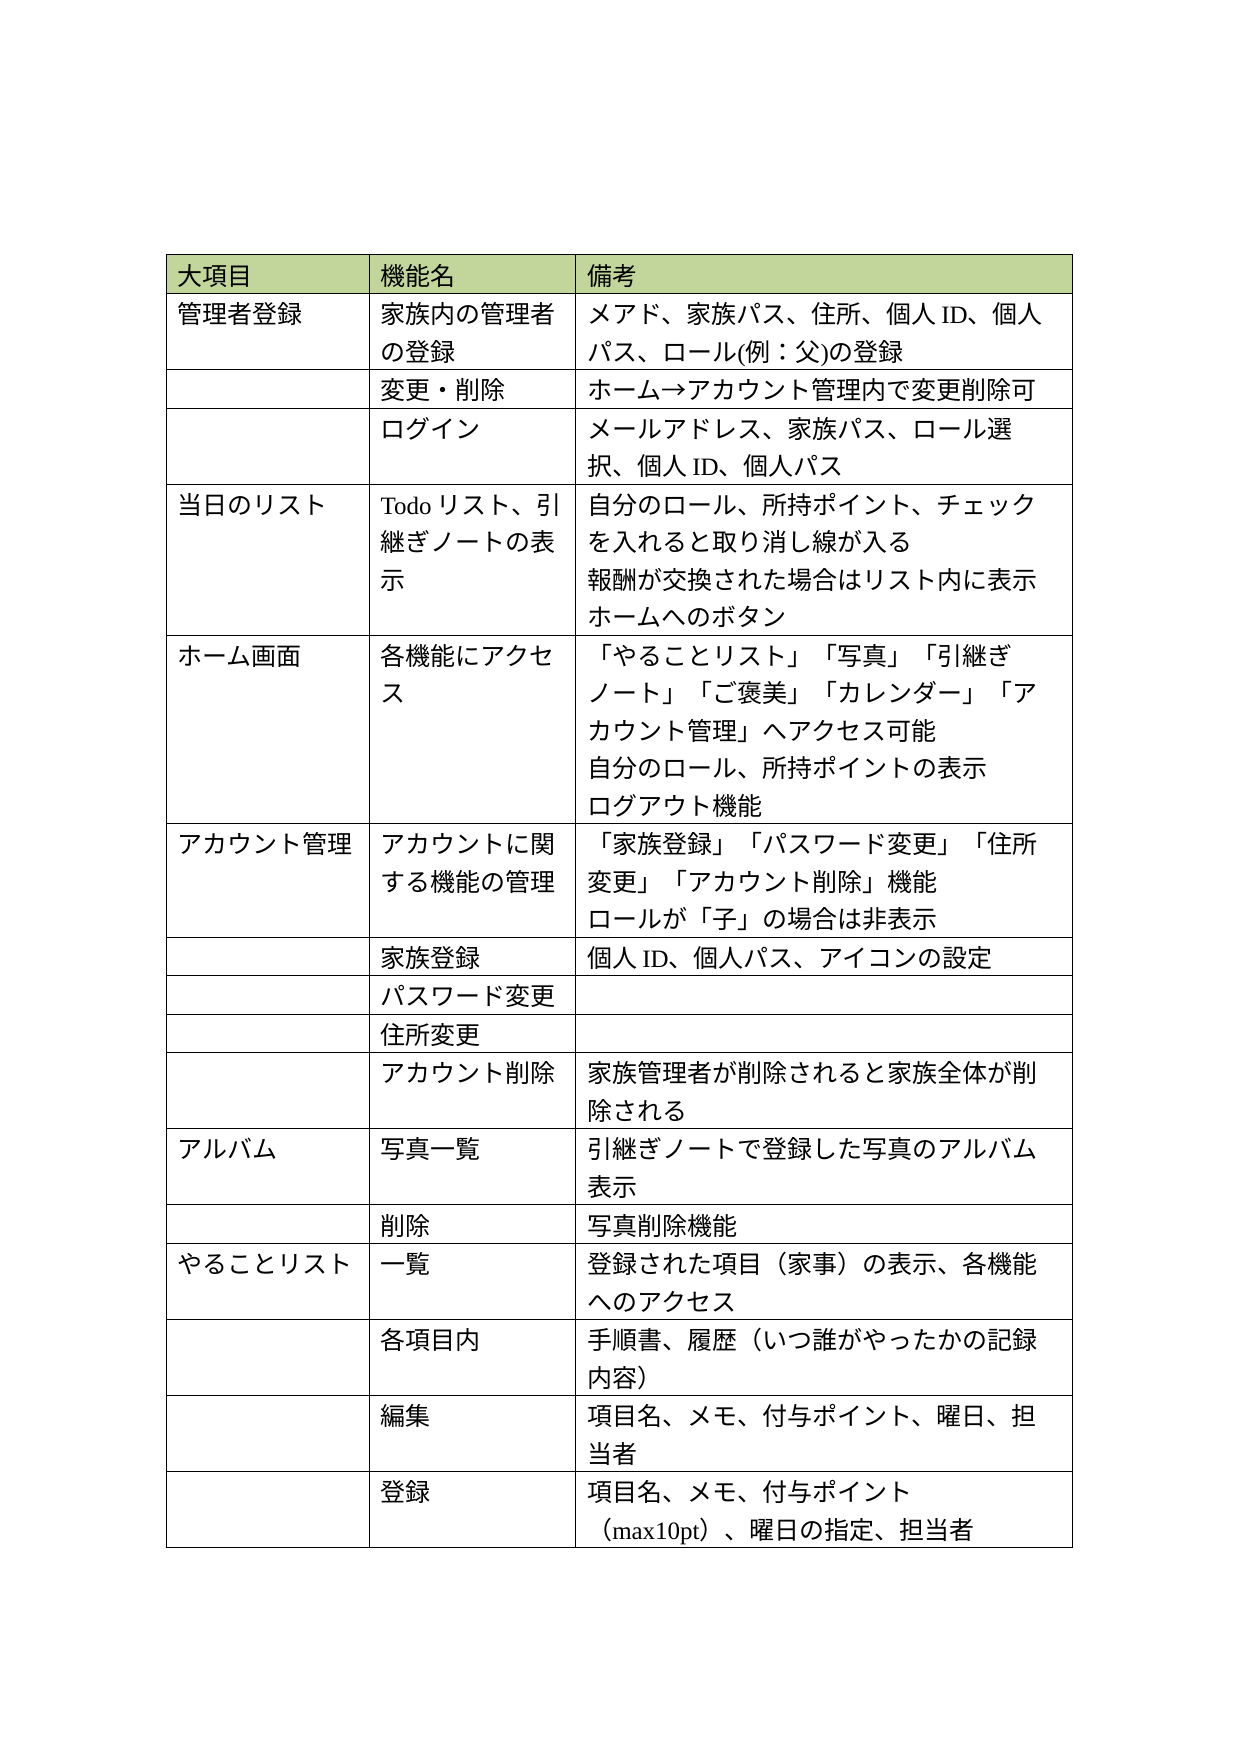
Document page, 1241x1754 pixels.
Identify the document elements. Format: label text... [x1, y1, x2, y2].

table_cell 管理者登録 [167, 294, 369, 369]
table_cell アカウント削除 [370, 1053, 575, 1128]
table_cell 住所変更 [370, 1015, 575, 1052]
table_cell メアド、家族パス、住所、個人ID、個人パス、ロール(例：父)の登録 [576, 294, 1072, 369]
table_cell アカウント管理 [167, 824, 369, 937]
table_cell 削除 [370, 1205, 575, 1243]
table_cell 各項目内 [370, 1320, 575, 1395]
table_cell 家族登録 [370, 938, 575, 975]
table_cell 家族管理者が削除されると家族全体が削除される [576, 1053, 1072, 1128]
table_cell 当日のリスト [167, 485, 369, 634]
table_header 備考 [576, 255, 1072, 293]
table_cell 一覧 [370, 1244, 575, 1319]
table_cell [167, 1320, 369, 1395]
table_cell [167, 370, 369, 407]
table_header 機能名 [370, 255, 575, 293]
table_cell 編集 [370, 1396, 575, 1471]
table_cell ホーム画面 [167, 636, 369, 823]
table_cell 各機能にアクセス [370, 636, 575, 823]
table_cell 登録 [370, 1472, 575, 1547]
table_cell 自分のロール、所持ポイント、チェックを入れると取り消し線が入る 報酬が交換された場合はリスト内に表示 ホームへのボタン [576, 485, 1072, 634]
table_cell [167, 1396, 369, 1471]
table_cell [167, 1053, 369, 1128]
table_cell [576, 1472, 1072, 1547]
table_cell [167, 976, 369, 1014]
table_cell Todoリスト、引継ぎノートの表示 [370, 485, 575, 634]
table_cell やることリスト [167, 1244, 369, 1319]
table_cell [576, 976, 1072, 1014]
table_header 大項目 [167, 255, 369, 293]
table_cell パスワード変更 [370, 976, 575, 1014]
table_cell アルバム [167, 1129, 369, 1204]
table_cell 変更・削除 [370, 370, 575, 407]
table_cell 個人ID、個人パス、アイコンの設定 [576, 938, 1072, 975]
table_cell アカウントに関する機能の管理 [370, 824, 575, 937]
table_cell [576, 1015, 1072, 1052]
table_cell [167, 409, 369, 483]
table_cell 登録された項目（家事）の表示、各機能へのアクセス [576, 1244, 1072, 1319]
table_cell [167, 1205, 369, 1243]
table_cell ホーム→アカウント管理内で変更削除可 [576, 370, 1072, 407]
table_cell メールアドレス、家族パス、ロール選択、個人ID、個人パス [576, 409, 1072, 483]
table_cell 項目名、メモ、付与ポイント、曜日、担当者 [576, 1396, 1072, 1471]
table_cell [167, 938, 369, 975]
table_cell 家族内の管理者の登録 [370, 294, 575, 369]
table_cell 手順書、履歴（いつ誰がやったかの記録内容） [576, 1320, 1072, 1395]
table_cell [167, 1472, 369, 1547]
table_cell [167, 1015, 369, 1052]
table_cell 「家族登録」「パスワード変更」「住所変更」「アカウント削除」機能 ロールが「子」の場合は非表示 [576, 824, 1072, 937]
table_cell ログイン [370, 409, 575, 483]
table_cell 引継ぎノートで登録した写真のアルバム表示 [576, 1129, 1072, 1204]
table_cell 写真一覧 [370, 1129, 575, 1204]
table_cell 「やることリスト」「写真」「引継ぎノート」「ご褒美」「カレンダー」「アカウント管理」へアクセス可能 自分のロール、所持ポイントの表示 ログアウト機能 [576, 636, 1072, 823]
table_cell 写真削除機能 [576, 1205, 1072, 1243]
